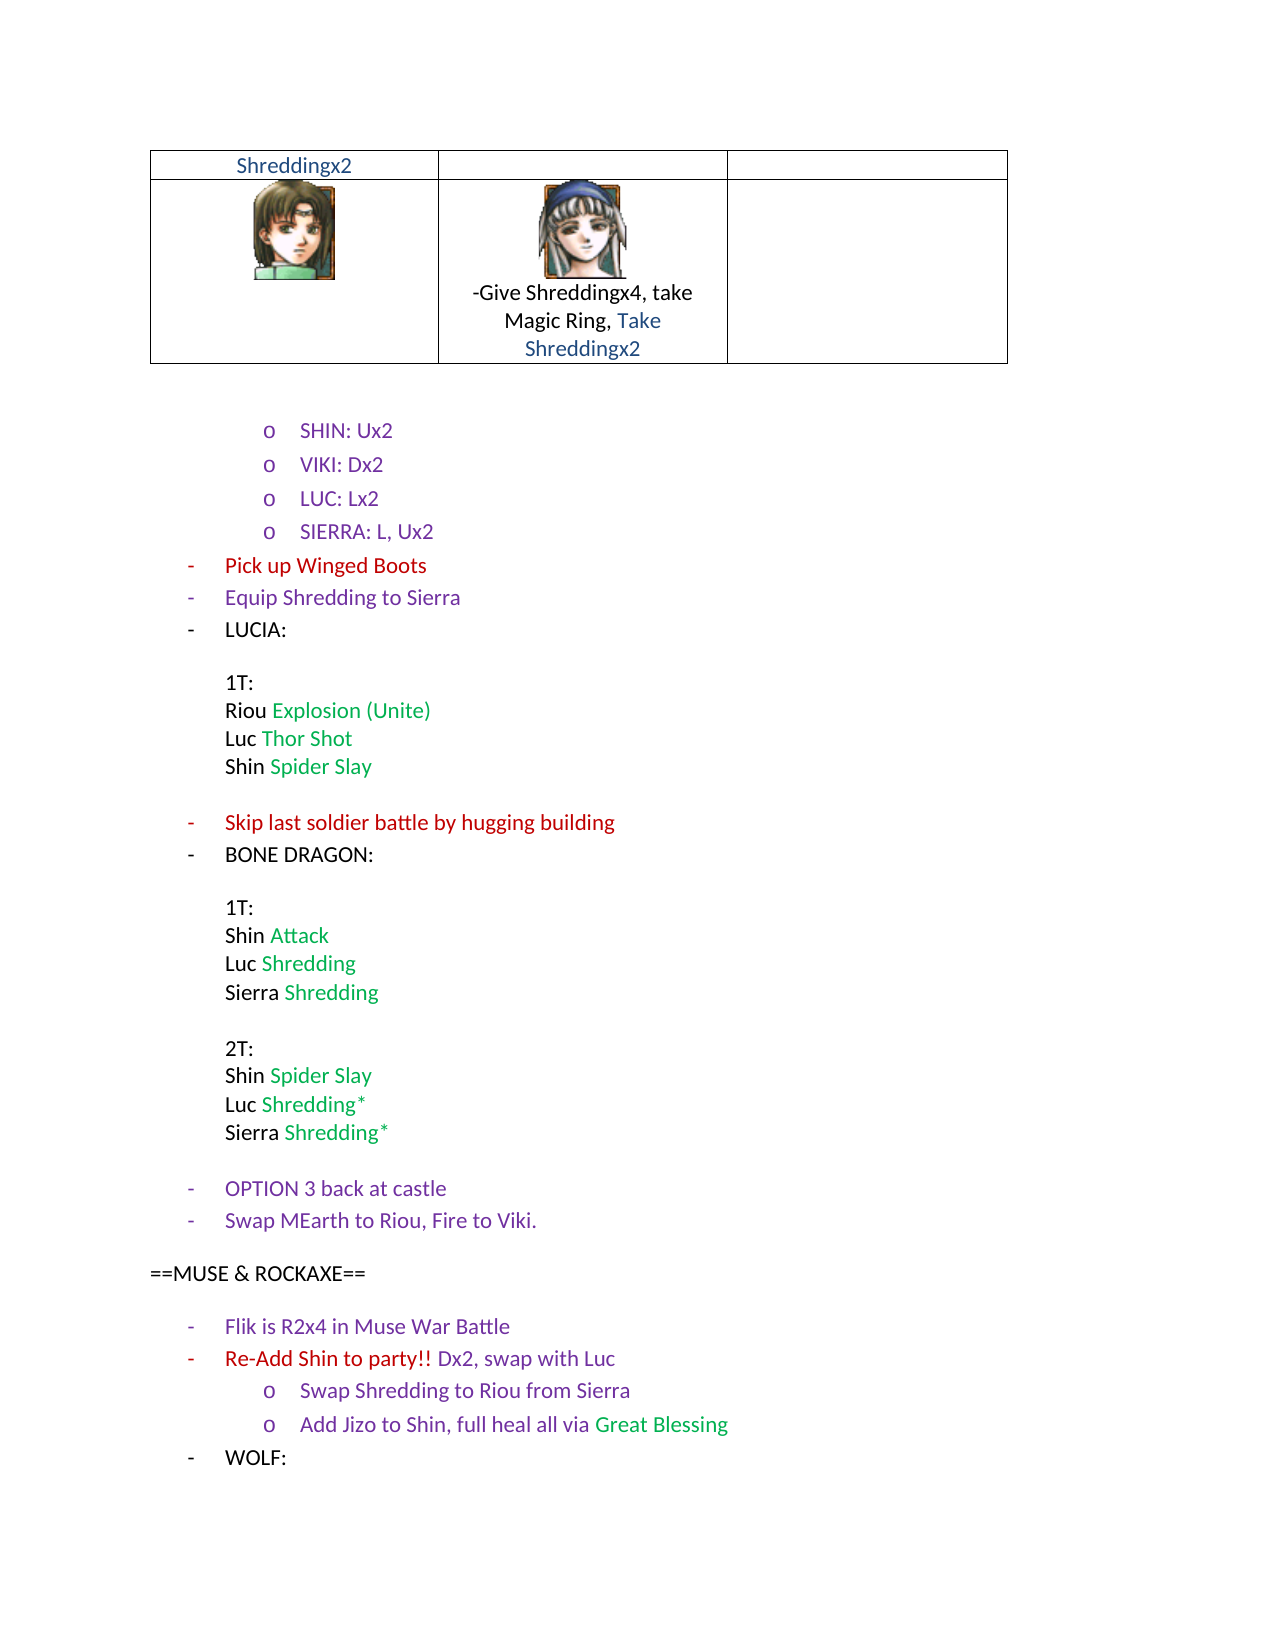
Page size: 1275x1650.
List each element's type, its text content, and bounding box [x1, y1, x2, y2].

list LUCIA: [187, 615, 1125, 643]
text 1T: [225, 893, 1125, 922]
list WOLF: [187, 1443, 1125, 1471]
text 1T: [225, 668, 1125, 696]
text Shin Spider Slay [225, 1062, 1125, 1090]
list SHIN: Ux2 [262, 417, 1125, 446]
text 2T: [225, 1034, 1125, 1062]
text Sierra Shredding [225, 978, 1125, 1006]
list Swap MEarth to Riou, Fire to Viki. [187, 1206, 1125, 1234]
list SIERRA: L, Ux2 [262, 517, 1125, 546]
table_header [151, 151, 438, 179]
picture [253, 180, 335, 280]
list BONE DRAGON: [187, 841, 1125, 868]
table_header [439, 151, 727, 179]
text Luc Thor Shot [225, 724, 1125, 752]
list Swap Shredding to Riou from Sierra [262, 1376, 1125, 1406]
text ==MUSE & ROCKAXE== [150, 1259, 1125, 1287]
list Add Jizo to Shin, full heal all via Great Blessing [262, 1410, 1125, 1439]
text Luc Shredding* [225, 1090, 1125, 1118]
list Flik is R2x4 in Muse War Battle [187, 1312, 1125, 1340]
table_cell [728, 180, 1007, 363]
table_cell -Give Shreddingx4, take Magic Ring, Take Shreddingx2 [439, 180, 727, 363]
list Pick up Winged Boots [187, 551, 1125, 579]
list OPTION 3 back at castle [187, 1174, 1125, 1202]
list VIKI: Dx2 [262, 450, 1125, 479]
text Shin Attack [225, 922, 1125, 949]
text Shin Spider Slay [225, 752, 1125, 780]
list Re-Add Shin to party!! Dx2, swap with Luc [187, 1344, 1125, 1372]
table_cell [151, 180, 438, 363]
text Luc Shredding [225, 949, 1125, 978]
list Equip Shredding to Sierra [187, 583, 1125, 611]
list LUC: Lx2 [262, 484, 1125, 513]
picture [538, 180, 627, 279]
text Sierra Shredding* [225, 1118, 1125, 1146]
table_header [728, 151, 1007, 179]
text Riou Explosion (Unite) [225, 696, 1125, 724]
list Skip last soldier battle by hugging building [187, 808, 1125, 836]
